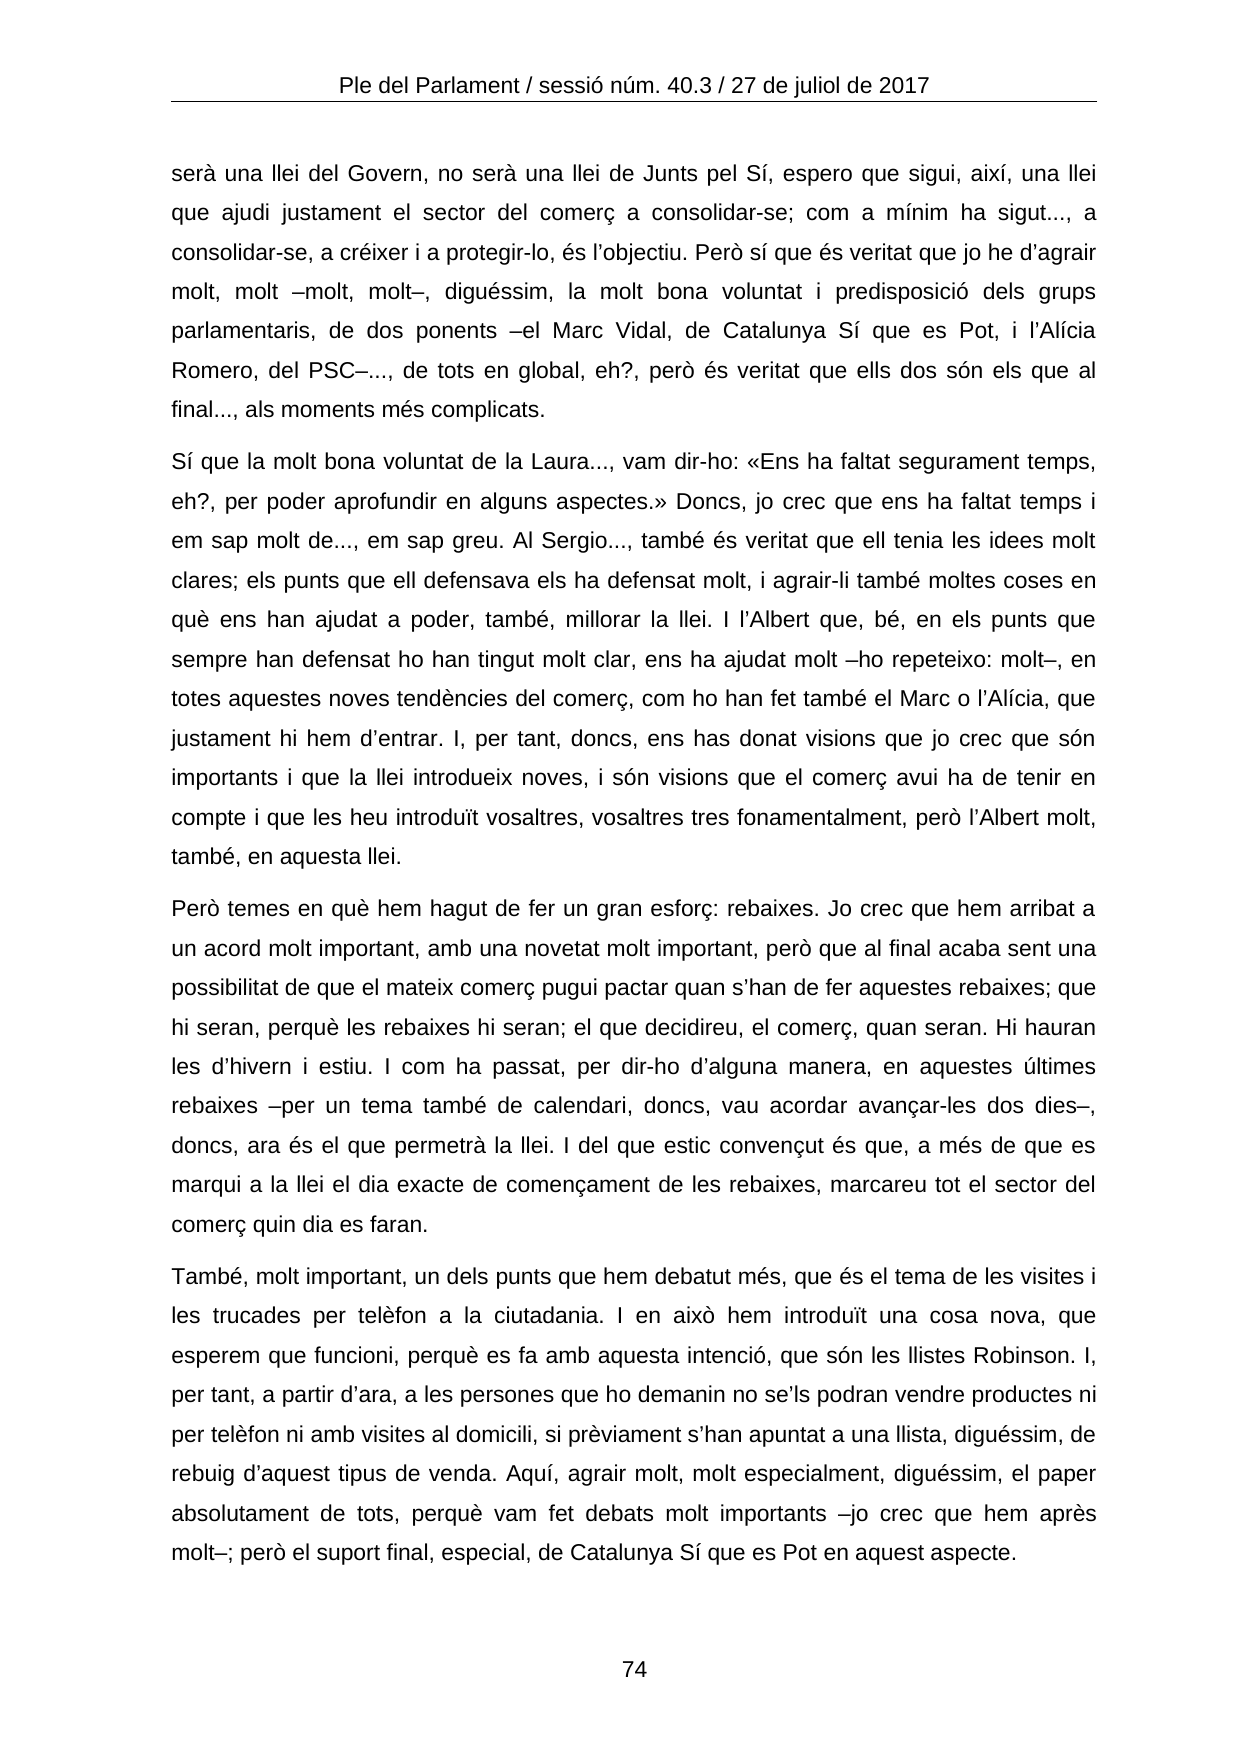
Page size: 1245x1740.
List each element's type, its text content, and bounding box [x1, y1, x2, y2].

text Sí que la molt bona voluntat de la Laura..., vam dir-ho: «Ens ha faltat segurament temps, eh?, per poder aprofundir en alguns aspectes.» Doncs, jo crec que ens ha faltat temps i em sap molt de..., em sap greu. Al Sergio..., també és veritat que ell tenia les idees molt clares; els punts que ell defensava els ha defensat molt, i agrair-li també moltes coses en què ens han ajudat a poder, també, millorar la llei. I l’Albert que, bé, en els punts que sempre han defensat ho han tingut molt clar, ens ha ajudat molt –ho repeteixo: molt–, en totes aquestes noves tendències del comerç, com ho han fet també el Marc o l’Alícia, que justament hi hem d’entrar. I, per tant, doncs, ens has donat visions que jo crec que són importants i que la llei introdueix noves, i són visions que el comerç avui ha de tenir en compte i que les heu introduït vosaltres, vosaltres tres fonamentalment, però l’Albert molt, també, en aquesta llei. [171, 448, 1097, 869]
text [171, 159, 1097, 423]
text Però temes en què hem hagut de fer un gran esforç: rebaixes. Jo crec que hem arribat a un acord molt important, amb una novetat molt important, però que al final acaba sent una possibilitat de que el mateix comerç pugui pactar quan s’han de fer aquestes rebaixes; que hi seran, perquè les rebaixes hi seran; el que decidireu, el comerç, quan seran. Hi hauran les d’hivern i estiu. I com ha passat, per dir-ho d’alguna manera, en aquestes últimes rebaixes –per un tema també de calendari, doncs, vau acordar avançar-les dos dies–, doncs, ara és el que permetrà la llei. I del que estic convençut és que, a més de que es marqui a la llei el dia exacte de començament de les rebaixes, marcareu tot el sector del comerç quin dia es faran. [171, 895, 1097, 1237]
text També, molt important, un dels punts que hem debatut més, que és el tema de les visites i les trucades per telèfon a la ciutadania. I en això hem introduït una cosa nova, que esperem que funcioni, perquè es fa amb aquesta intenció, que són les llistes Robinson. I, per tant, a partir d’ara, a les persones que ho demanin no se’ls podran vendre productes ni per telèfon ni amb visites al domicili, si prèviament s’han apuntat a una llista, diguéssim, de rebuig d’aquest tipus de venda. Aquí, agrair molt, molt especialment, diguéssim, el paper absolutament de tots, perquè vam fet debats molt importants –jo crec que hem après molt–; però el suport final, especial, de Catalunya Sí que es Pot en aquest aspecte. [171, 1263, 1097, 1566]
